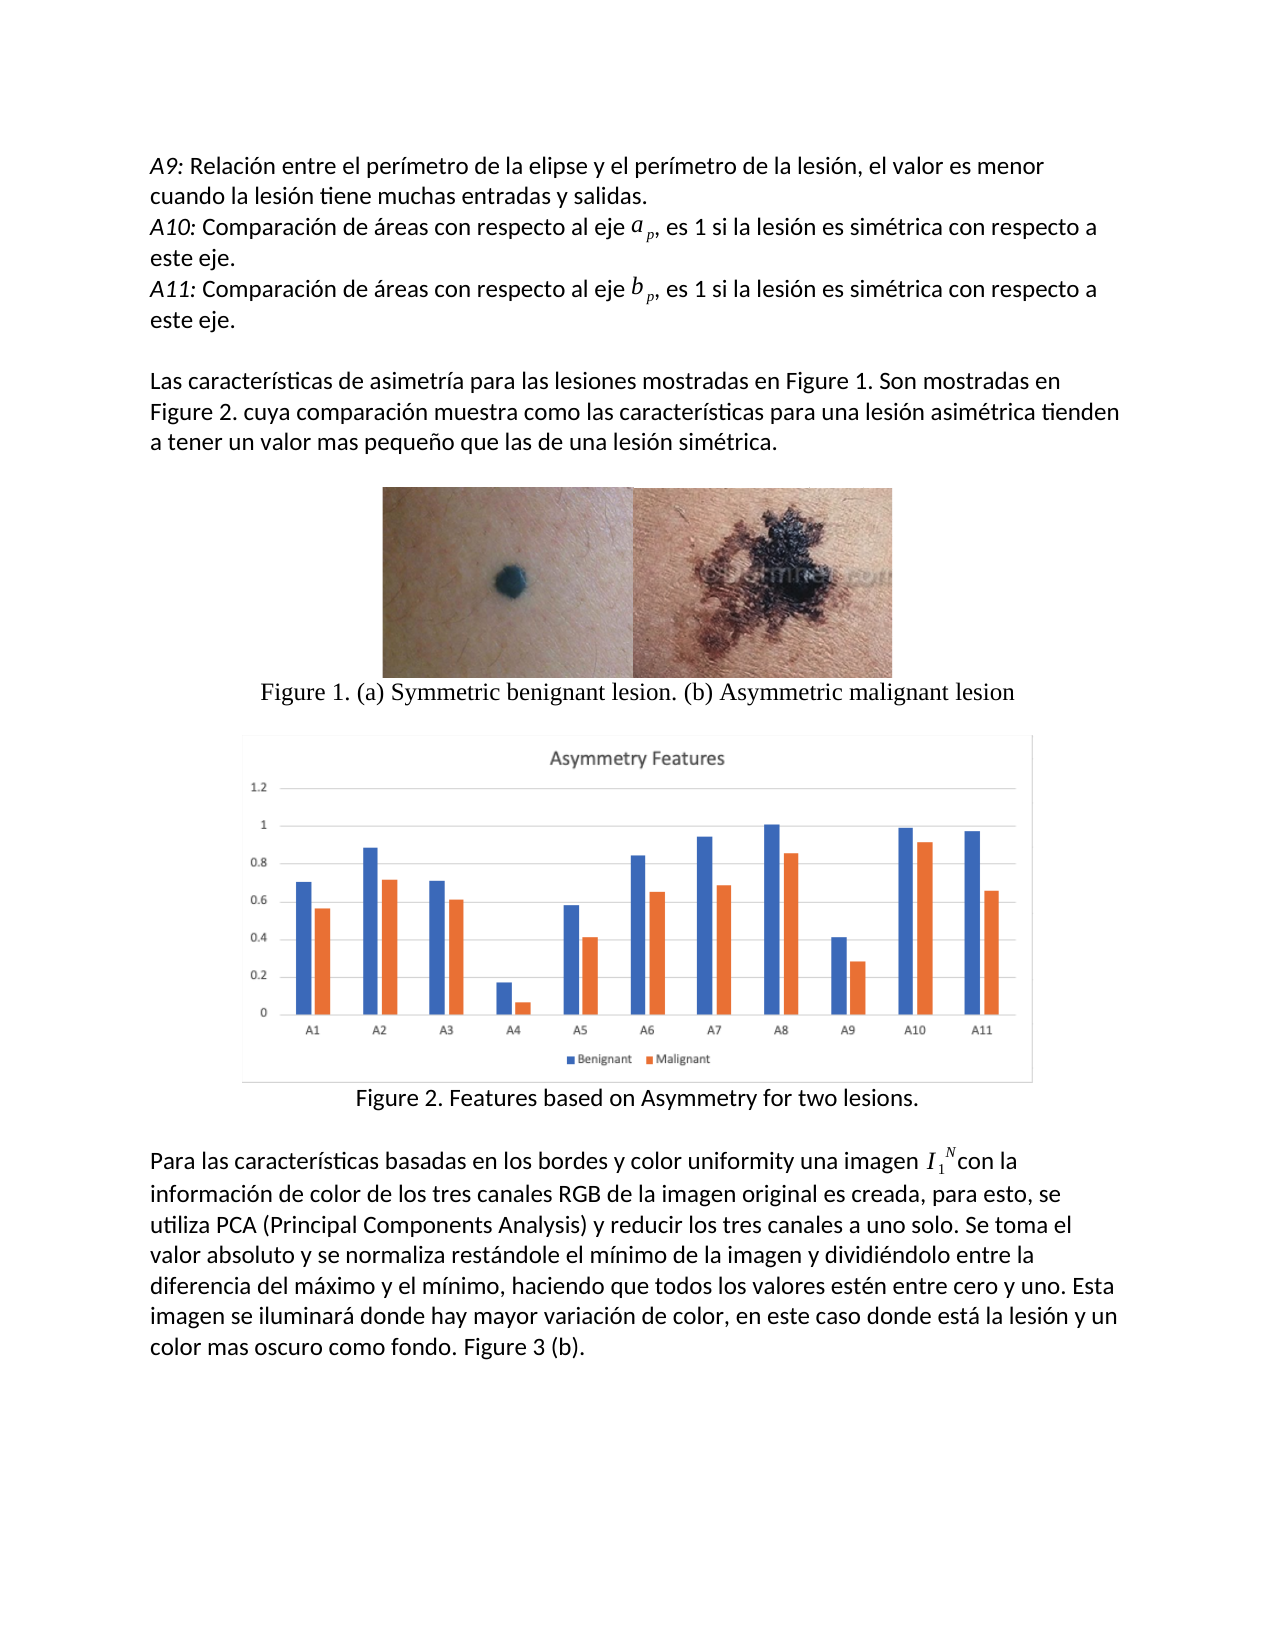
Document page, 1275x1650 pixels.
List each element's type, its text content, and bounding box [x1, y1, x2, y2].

picture [382, 487, 893, 678]
text A9: Relación entre el perímetro de la elipse y el perímetro de la lesión, el valor es menor cuando la lesión tiene muchas entradas y salidas. [150, 150, 1125, 211]
text Figure 2. Features based on Asymmetry for two lesions. [150, 1082, 1125, 1113]
text A10: Comparación de áreas con respecto al eje , es 1 si la lesión es simétrica con respecto a este eje. [150, 211, 1125, 273]
text Para las características basadas en los bordes y color uniformity una imagen con la información de color de los tres canales RGB de la imagen original es creada, para esto, se utiliza PCA (Principal Components Analysis) y reducir los tres canales a uno solo. Se toma el valor absoluto y se normaliza restándole el mínimo de la imagen y dividiéndolo entre la diferencia del máximo y el mínimo, haciendo que todos los valores estén entre cero y uno. Esta imagen se iluminará donde hay mayor variación de color, en este caso donde está la lesión y un color mas oscuro como fondo. Figure 3 (b). [150, 1143, 1125, 1361]
text Las características de asimetría para las lesiones mostradas en Figure 1. Son mostradas en Figure 2. cuya comparación muestra como las características para una lesión asimétrica tienden a tener un valor mas pequeño que las de una lesión simétrica. [150, 365, 1125, 457]
text Figure 1. (a) Symmetric benignant lesion. (b) Asymmetric malignant lesion [150, 677, 1125, 706]
picture [242, 735, 1034, 1083]
text A11: Comparación de áreas con respecto al eje , es 1 si la lesión es simétrica con respecto a este eje. [150, 273, 1125, 335]
